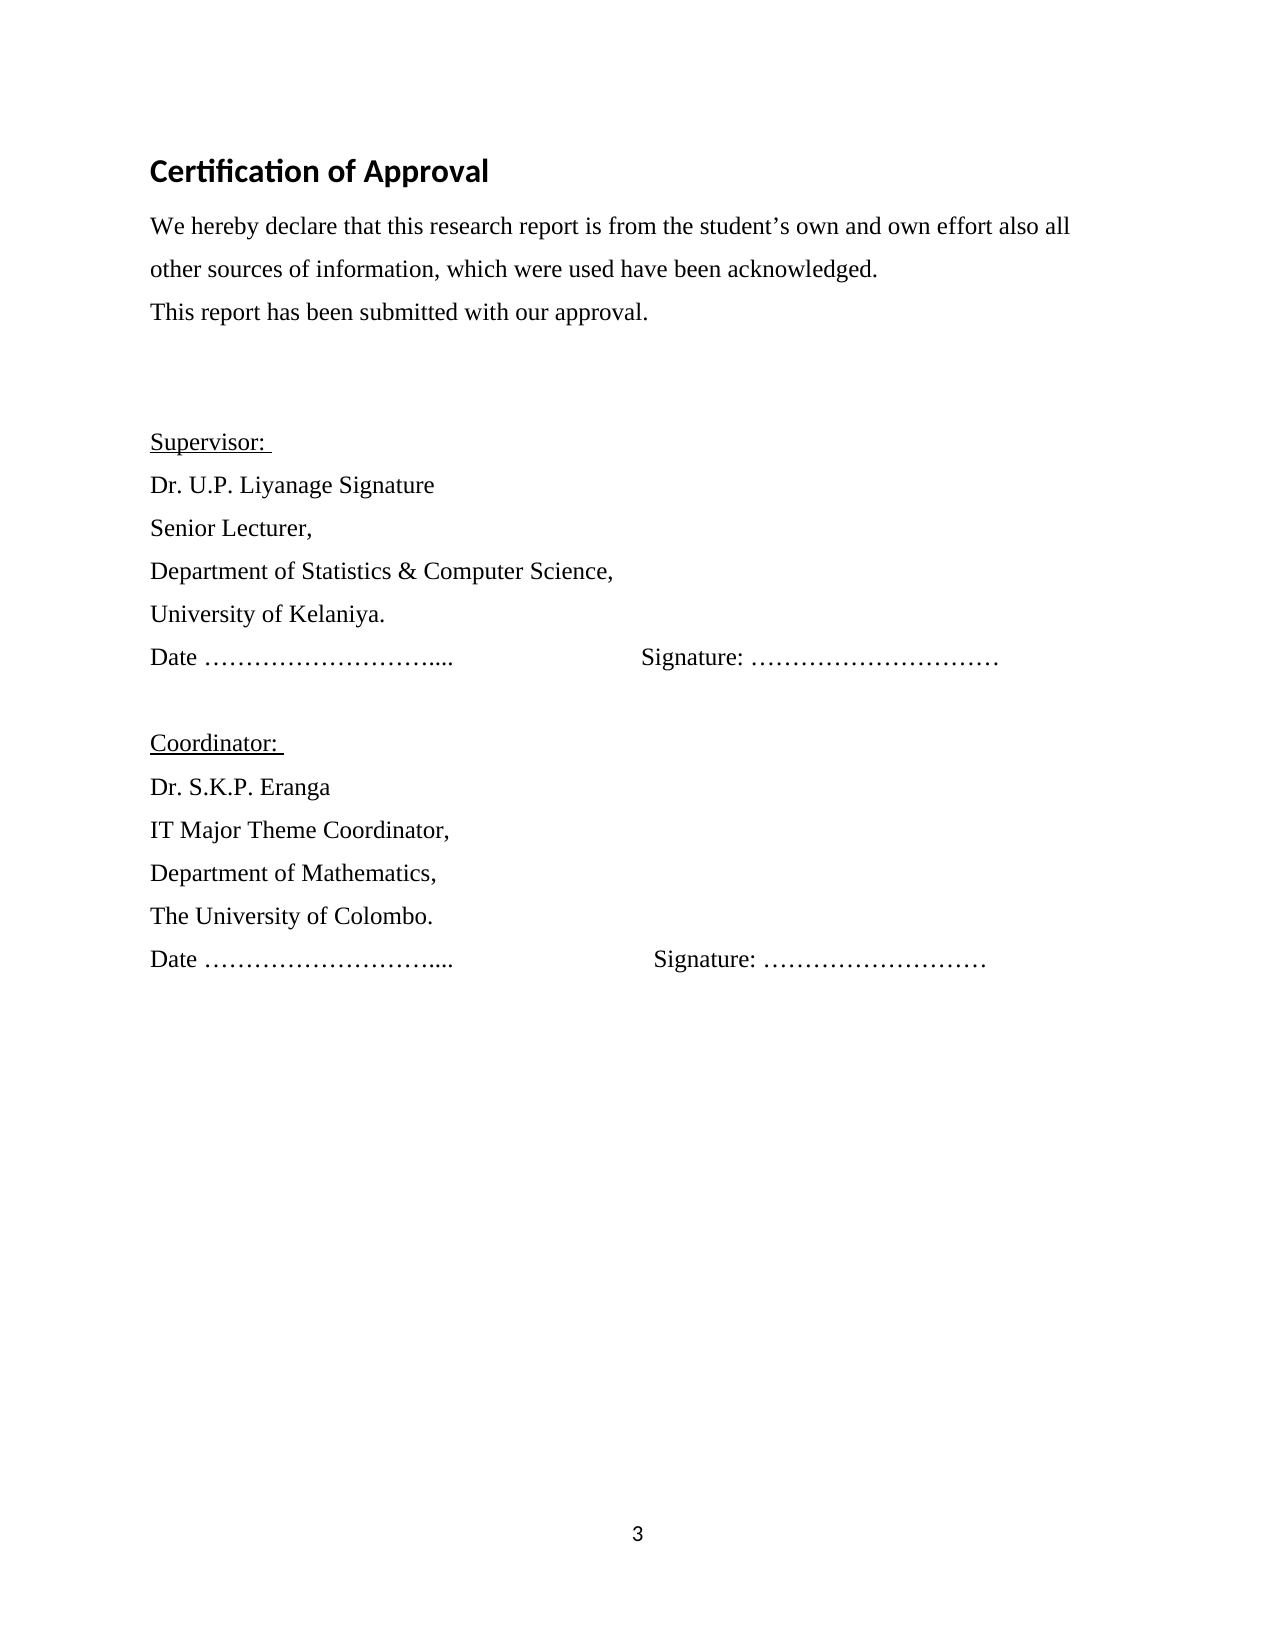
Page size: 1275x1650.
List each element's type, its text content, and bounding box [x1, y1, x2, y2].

text Supervisor: [150, 427, 1125, 455]
text Certification of Approval [150, 150, 1125, 191]
text Date ……………………….... Signature: ……………………… [150, 944, 1125, 973]
text Department of Statistics & Computer Science, [150, 556, 1125, 585]
text We hereby declare that this research report is from the student’s own and own effort also all other sources of information, which were used have been acknowledged. [150, 211, 1125, 283]
text IT Major Theme Coordinator, [150, 815, 1125, 843]
text Dr. U.P. Liyanage Signature [150, 470, 1125, 498]
text Dr. S.K.P. Eranga [150, 772, 1125, 800]
text Department of Mathematics, [150, 858, 1125, 887]
text Coordinator: [150, 728, 1125, 757]
text University of Kelaniya. [150, 599, 1125, 628]
text Senior Lecturer, [150, 513, 1125, 542]
text The University of Colombo. [150, 901, 1125, 930]
text Date ……………………….... Signature: ………………………… [150, 642, 1125, 671]
text This report has been submitted with our approval. [150, 297, 1125, 326]
